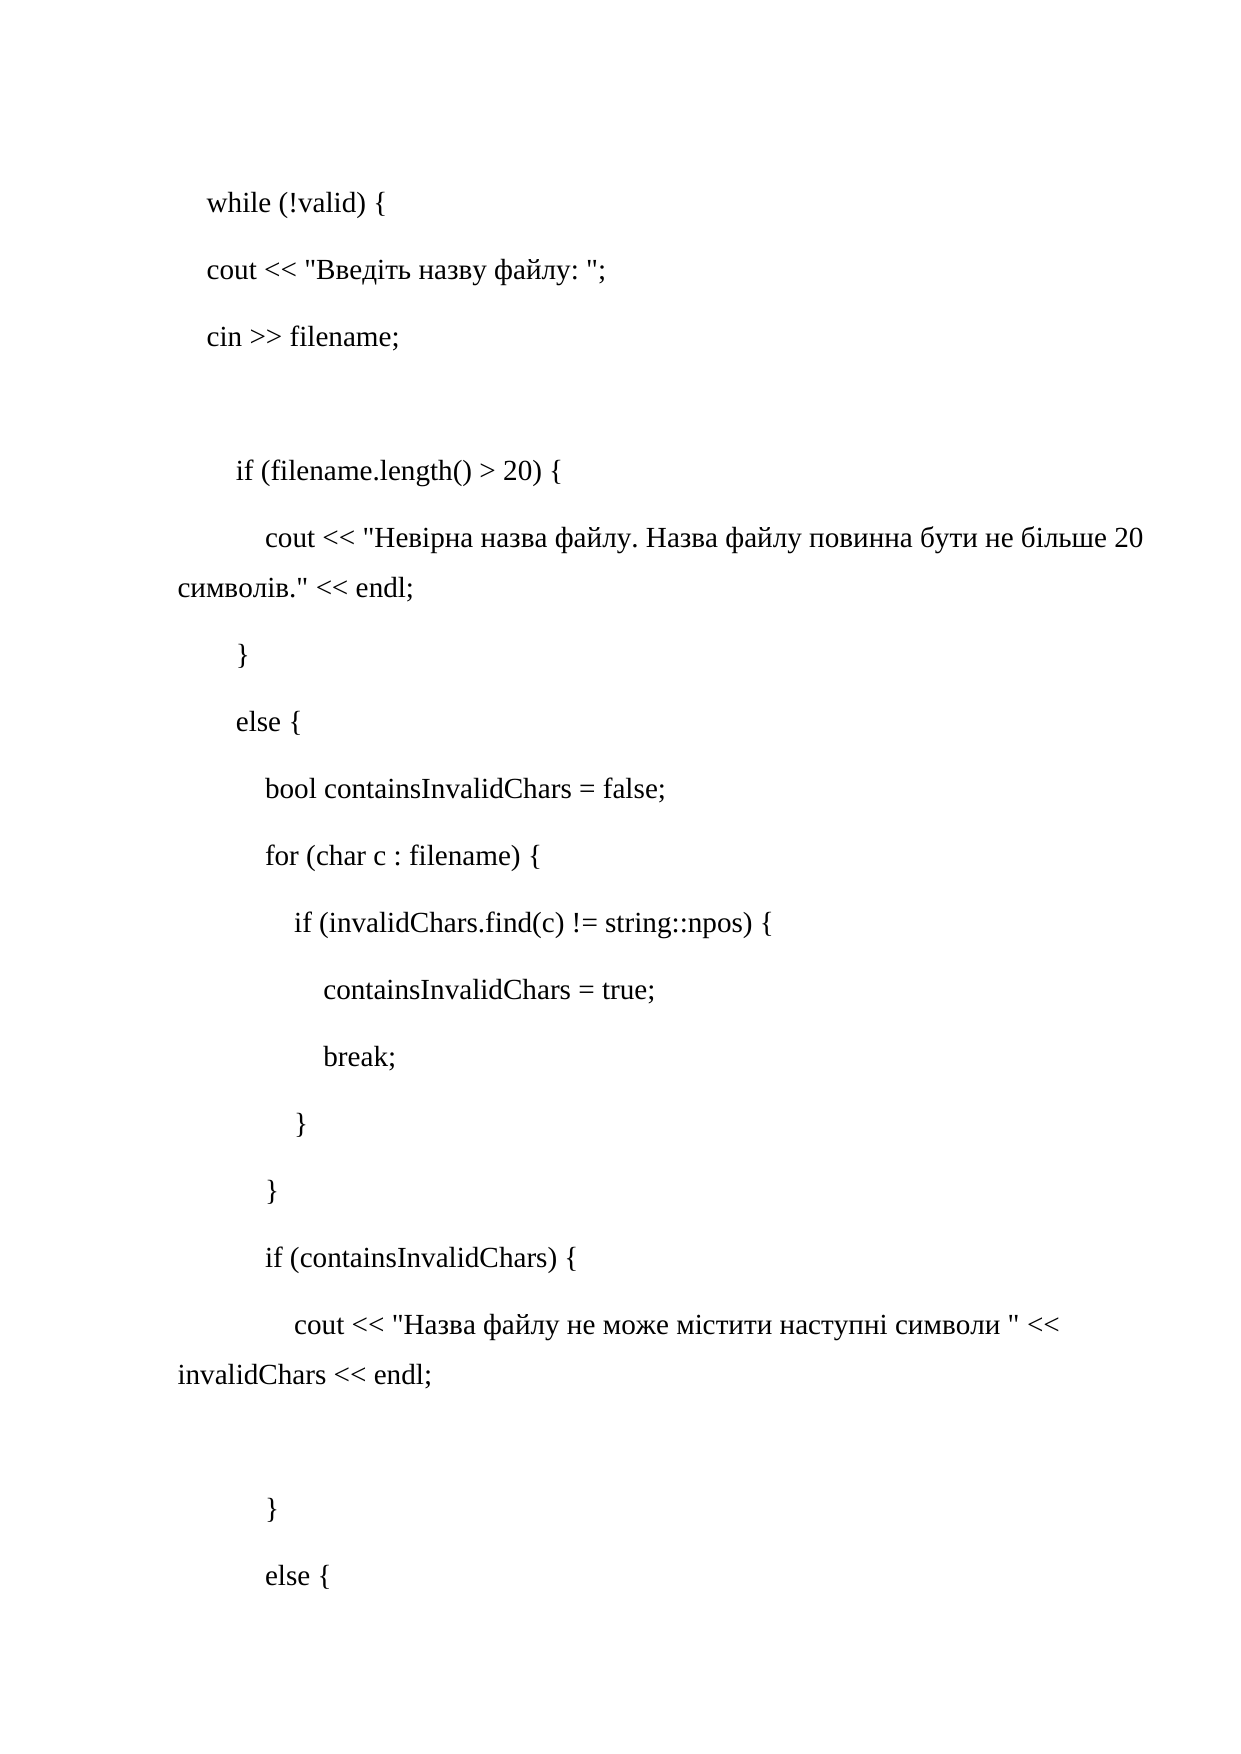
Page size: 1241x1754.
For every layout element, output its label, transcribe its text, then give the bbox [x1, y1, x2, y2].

text else { [177, 1558, 1152, 1592]
text cout << "Невірна назва файлу. Назва файлу повинна бути не більше 20 символів." << endl; [177, 520, 1152, 604]
text cout << "Назва файлу не може містити наступні символи " << invalidChars << endl; [177, 1307, 1152, 1391]
text } [177, 1173, 1152, 1207]
text if (containsInvalidChars) { [177, 1240, 1152, 1274]
text } [177, 637, 1152, 671]
text } [177, 1491, 1152, 1525]
text bool containsInvalidChars = false; [177, 771, 1152, 805]
text for (char c : filename) { [177, 838, 1152, 872]
text containsInvalidChars = true; [177, 972, 1152, 1006]
text break; [177, 1039, 1152, 1073]
text else { [177, 704, 1152, 738]
text cout << "Введіть назву файлу: "; [177, 252, 1152, 286]
text if (invalidChars.find(c) != string::npos) { [177, 905, 1152, 939]
text if (filename.length() > 20) { [177, 453, 1152, 487]
text while (!valid) { [177, 185, 1152, 219]
text cin >> filename; [177, 319, 1152, 353]
text } [177, 1106, 1152, 1140]
